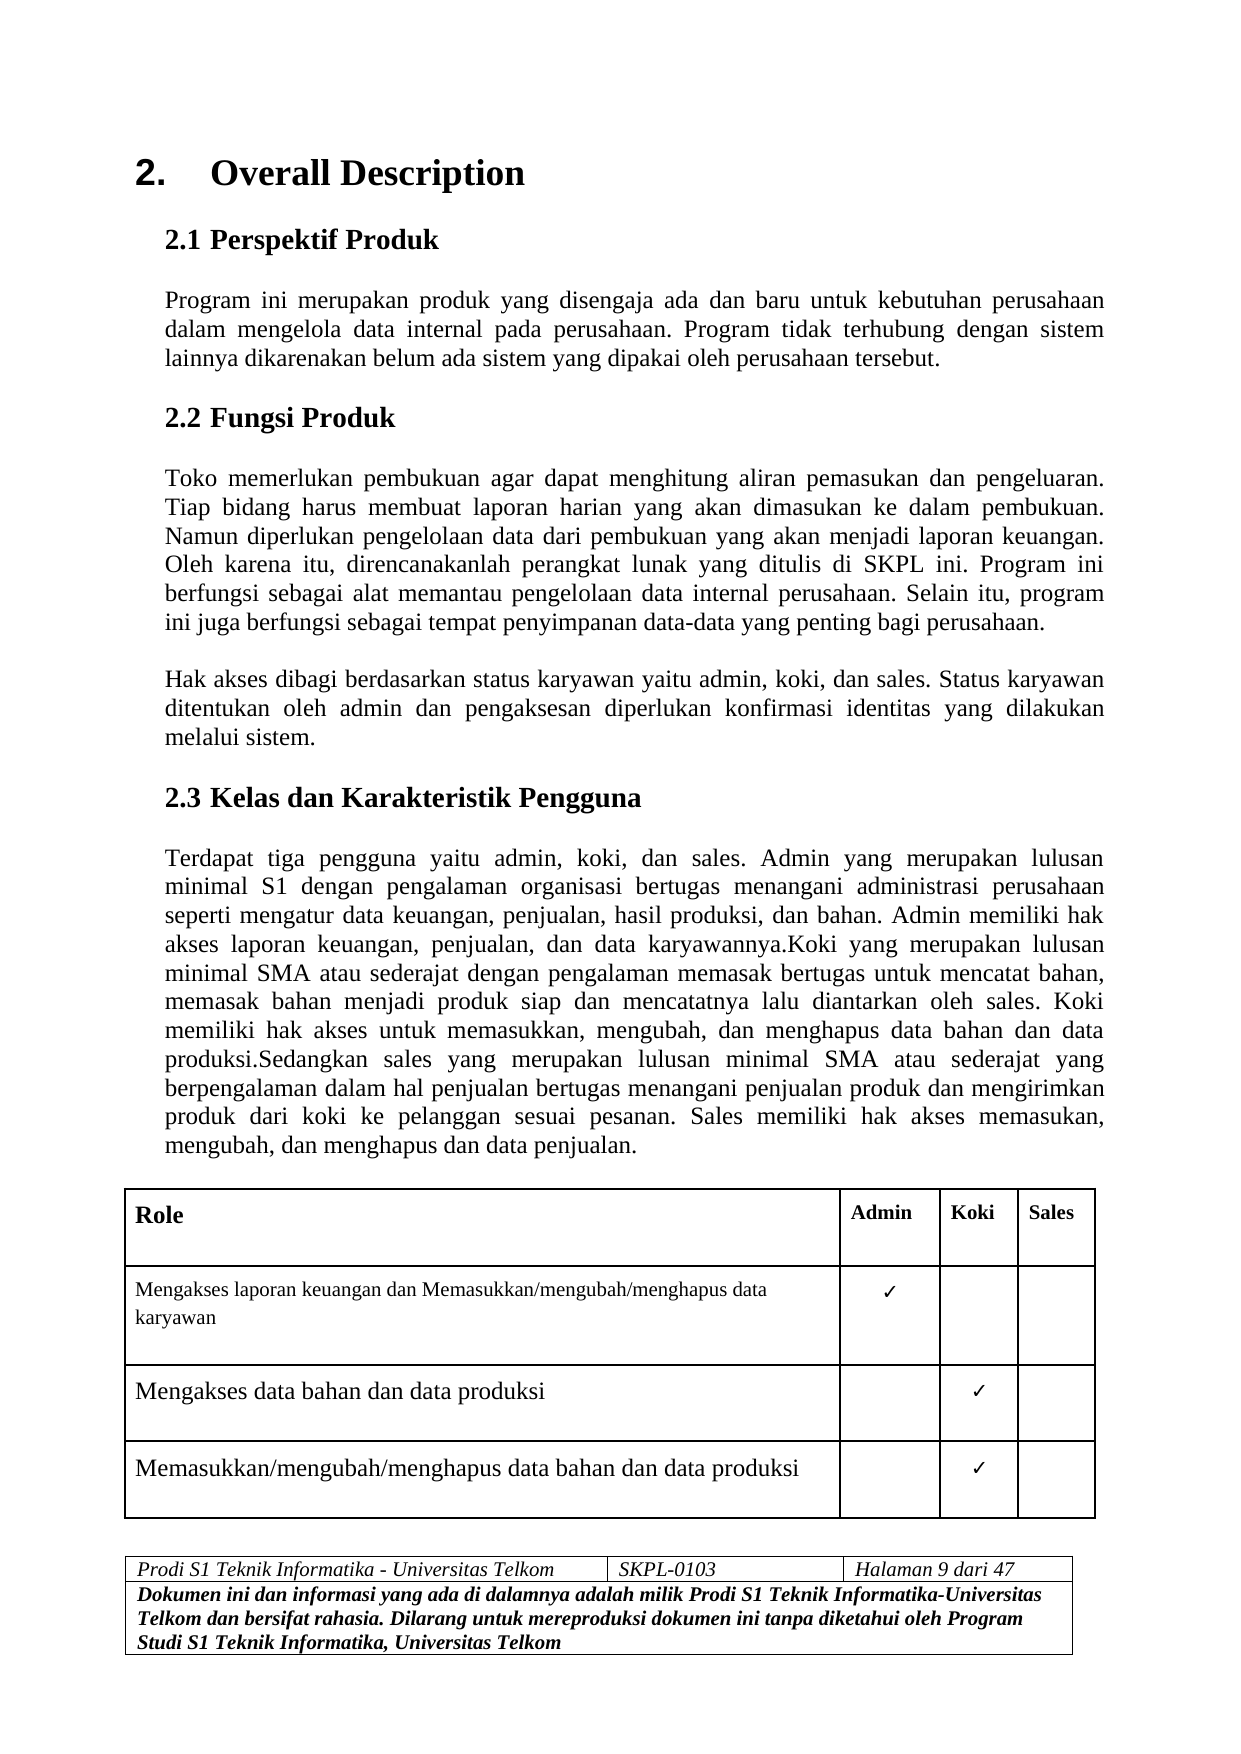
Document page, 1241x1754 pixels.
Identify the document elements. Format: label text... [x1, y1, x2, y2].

table_cell [841, 1442, 939, 1517]
table_cell [1019, 1366, 1094, 1440]
subtitle Perspektif Produk [164, 222, 1105, 256]
table_cell ✓ [941, 1442, 1017, 1517]
list Terdapat tiga pengguna yaitu admin, koki, dan sales. Admin yang merupakan lulusan minimal S1 dengan pengalaman organisasi bertugas menangani administrasi perusahaan seperti mengatur data keuangan, penjualan, hasil produksi, dan bahan. Admin memiliki hak akses laporan keuangan, penjualan, dan data karyawannya.Koki yang merupakan lulusan minimal SMA atau sederajat dengan pengalaman memasak bertugas untuk mencatat bahan, memasak bahan menjadi produk siap dan mencatatnya lalu diantarkan oleh sales. Koki memiliki hak akses untuk memasukkan, mengubah, dan menghapus data bahan dan data produksi.Sedangkan sales yang merupakan lulusan minimal SMA atau sederajat yang berpengalaman dalam hal penjualan bertugas menangani penjualan produk dan mengirimkan produk dari koki ke pelanggan sesuai pesanan. Sales memiliki hak akses memasukan, mengubah, dan menghapus dan data penjualan. [164, 843, 1105, 1159]
subtitle Kelas dan Karakteristik Pengguna [164, 780, 1105, 813]
table_cell ✓ [841, 1267, 939, 1363]
table_cell [1019, 1267, 1094, 1363]
text Hak akses dibagi berdasarkan status karyawan yaitu admin, koki, dan sales. Status karyawan ditentukan oleh admin dan pengaksesan diperlukan konfirmasi identitas yang dilakukan melalui sistem. [164, 664, 1105, 751]
table_cell [841, 1366, 939, 1440]
table_cell Mengakses laporan keuangan dan Memasukkan/mengubah/menghapus data karyawan [126, 1267, 839, 1363]
table_header Role [126, 1190, 839, 1264]
text Program ini merupakan produk yang disengaja ada dan baru untuk kebutuhan perusahaan dalam mengelola data internal pada perusahaan. Program tidak terhubung dengan sistem lainnya dikarenakan belum ada sistem yang dipakai oleh perusahaan tersebut. [164, 285, 1105, 371]
table_header Admin [841, 1190, 939, 1264]
text Toko memerlukan pembukuan agar dapat menghitung aliran pemasukan dan pengeluaran. Tiap bidang harus membuat laporan harian yang akan dimasukan ke dalam pembukuan. Namun diperlukan pengelolaan data dari pembukuan yang akan menjadi laporan keuangan. Oleh karena itu, direncanakanlah perangkat lunak yang ditulis di SKPL ini. Program ini berfungsi sebagai alat memantau pengelolaan data internal perusahaan. Selain itu, program ini juga berfungsi sebagai tempat penyimpanan data-data yang penting bagi perusahaan. [164, 463, 1105, 636]
subtitle Fungsi Produk [164, 401, 1105, 434]
table_cell Mengakses data bahan dan data produksi [126, 1366, 839, 1440]
table_cell [1019, 1442, 1094, 1517]
table_cell Memasukkan/mengubah/menghapus data bahan dan data produksi [126, 1442, 839, 1517]
table_header Sales [1019, 1190, 1094, 1264]
table_cell ✓ [941, 1366, 1017, 1440]
table_cell [941, 1267, 1017, 1363]
subtitle Overall Description [135, 150, 1105, 193]
table_header Koki [941, 1190, 1017, 1264]
